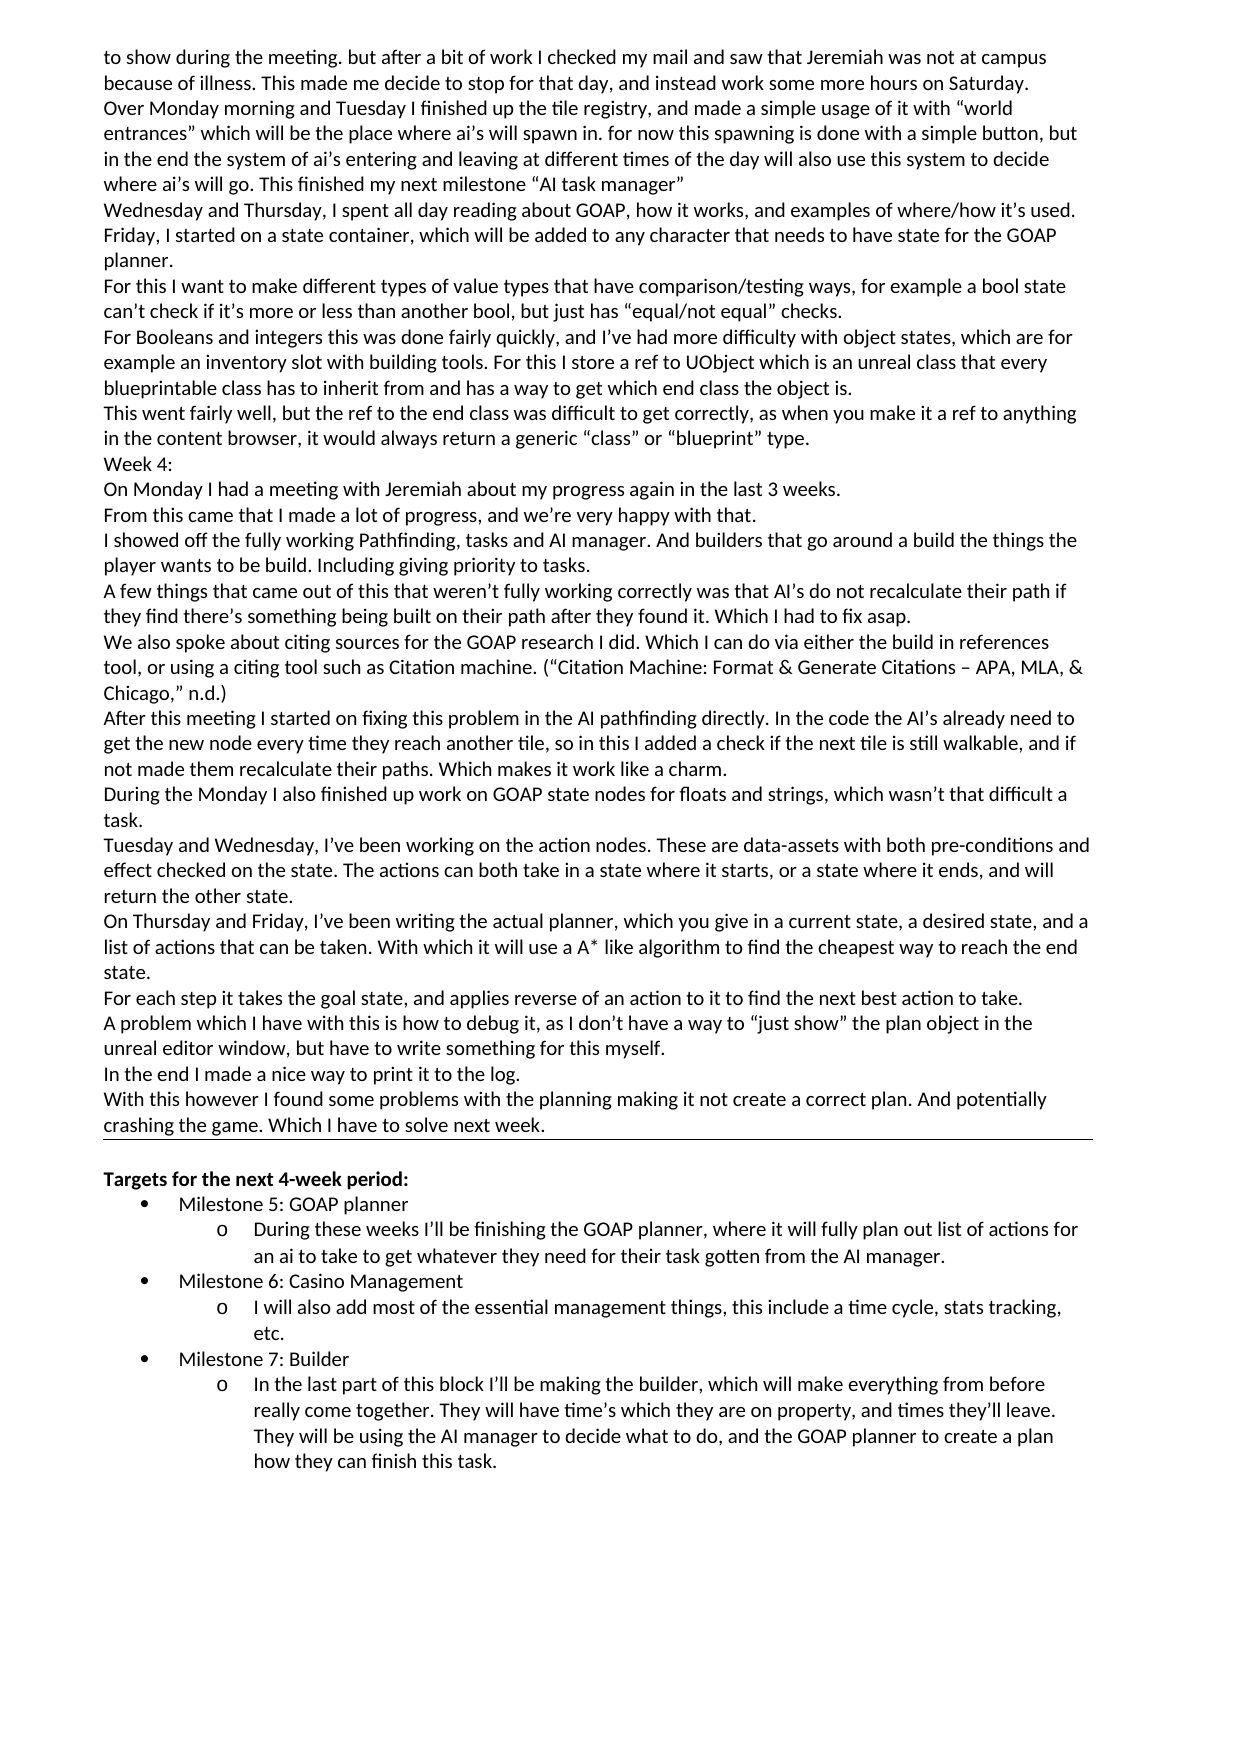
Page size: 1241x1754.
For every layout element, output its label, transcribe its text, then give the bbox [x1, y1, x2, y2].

text On Monday I had a meeting with Jeremiah about my progress again in the last 3 weeks. [103, 476, 1093, 502]
text Tuesday and Wednesday, I’ve been working on the action nodes. These are data-assets with both pre-conditions and effect checked on the state. The actions can both take in a state where it starts, or a state where it ends, and will return the other state. [103, 832, 1093, 908]
text I showed off the fully working Pathfinding, tasks and AI manager. And builders that go around a build the things the player wants to be build. Including giving priority to tasks. [103, 527, 1093, 578]
list Milestone 6: Casino Management [141, 1268, 1093, 1294]
text For Booleans and integers this was done fairly quickly, and I’ve had more difficulty with object states, which are for example an inventory slot with building tools. For this I store a ref to UObject which is an unreal class that every blueprintable class has to inherit from and has a way to get which end class the object is. [103, 324, 1093, 400]
text During the Monday I also finished up work on GOAP state nodes for floats and strings, which wasn’t that difficult a task. [103, 781, 1093, 832]
list Milestone 5: GOAP planner [141, 1191, 1093, 1217]
text In the end I made a nice way to print it to the log. [103, 1061, 1093, 1086]
list I will also add most of the essential management things, this include a time cycle, stats tracking, etc. [216, 1294, 1093, 1346]
text A few things that came out of this that weren’t fully working correctly was that AI’s do not recalculate their path if they find there’s something being built on their path after they found it. Which I had to fix asap. [103, 578, 1093, 629]
text This went fairly well, but the ref to the end class was difficult to get correctly, as when you make it a ref to anything in the content browser, it would always return a generic “class” or “blueprint” type. [103, 400, 1093, 451]
text With this however I found some problems with the planning making it not create a correct plan. And potentially crashing the game. Which I have to solve next week. [103, 1086, 1093, 1139]
text Week 4: [103, 451, 1093, 476]
text On Thursday and Friday, I’ve been writing the actual planner, which you give in a current state, a desired state, and a list of actions that can be taken. With which it will use a A* like algorithm to find the cheapest way to reach the end state. [103, 908, 1093, 985]
text A problem which I have with this is how to debug it, as I don’t have a way to “just show” the plan object in the unreal editor window, but have to write something for this myself. [103, 1010, 1093, 1061]
text Over Monday morning and Tuesday I finished up the tile registry, and made a simple usage of it with “world entrances” which will be the place where ai’s will spawn in. for now this spawning is done with a simple button, but in the end the system of ai’s entering and leaving at different times of the day will also use this system to decide where ai’s will go. This finished my next milestone “AI task manager” [103, 95, 1093, 197]
text For each step it takes the goal state, and applies reverse of an action to it to find the next best action to take. [103, 985, 1093, 1010]
text For this I want to make different types of value types that have comparison/testing ways, for example a bool state can’t check if it’s more or less than another bool, but just has “equal/not equal” checks. [103, 273, 1093, 324]
text We also spoke about citing sources for the GOAP research I did. Which I can do via either the build in references tool, or using a citing tool such as Citation machine. (“Citation Machine: Format & Generate Citations – APA, MLA, & Chicago,” n.d.) [103, 629, 1093, 705]
text Targets for the next 4-week period: [103, 1166, 1093, 1191]
text After this meeting I started on fixing this problem in the AI pathfinding directly. In the code the AI’s already need to get the new node every time they reach another tile, so in this I added a check if the next tile is still walkable, and if not made them recalculate their paths. Which makes it work like a charm. [103, 705, 1093, 781]
list Milestone 7: Builder [141, 1346, 1093, 1371]
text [103, 44, 1093, 95]
text From this came that I made a lot of progress, and we’re very happy with that. [103, 502, 1093, 527]
text Friday, I started on a state container, which will be added to any character that needs to have state for the GOAP planner. [103, 222, 1093, 273]
text Wednesday and Thursday, I spent all day reading about GOAP, how it works, and examples of where/how it’s used. [103, 197, 1093, 222]
